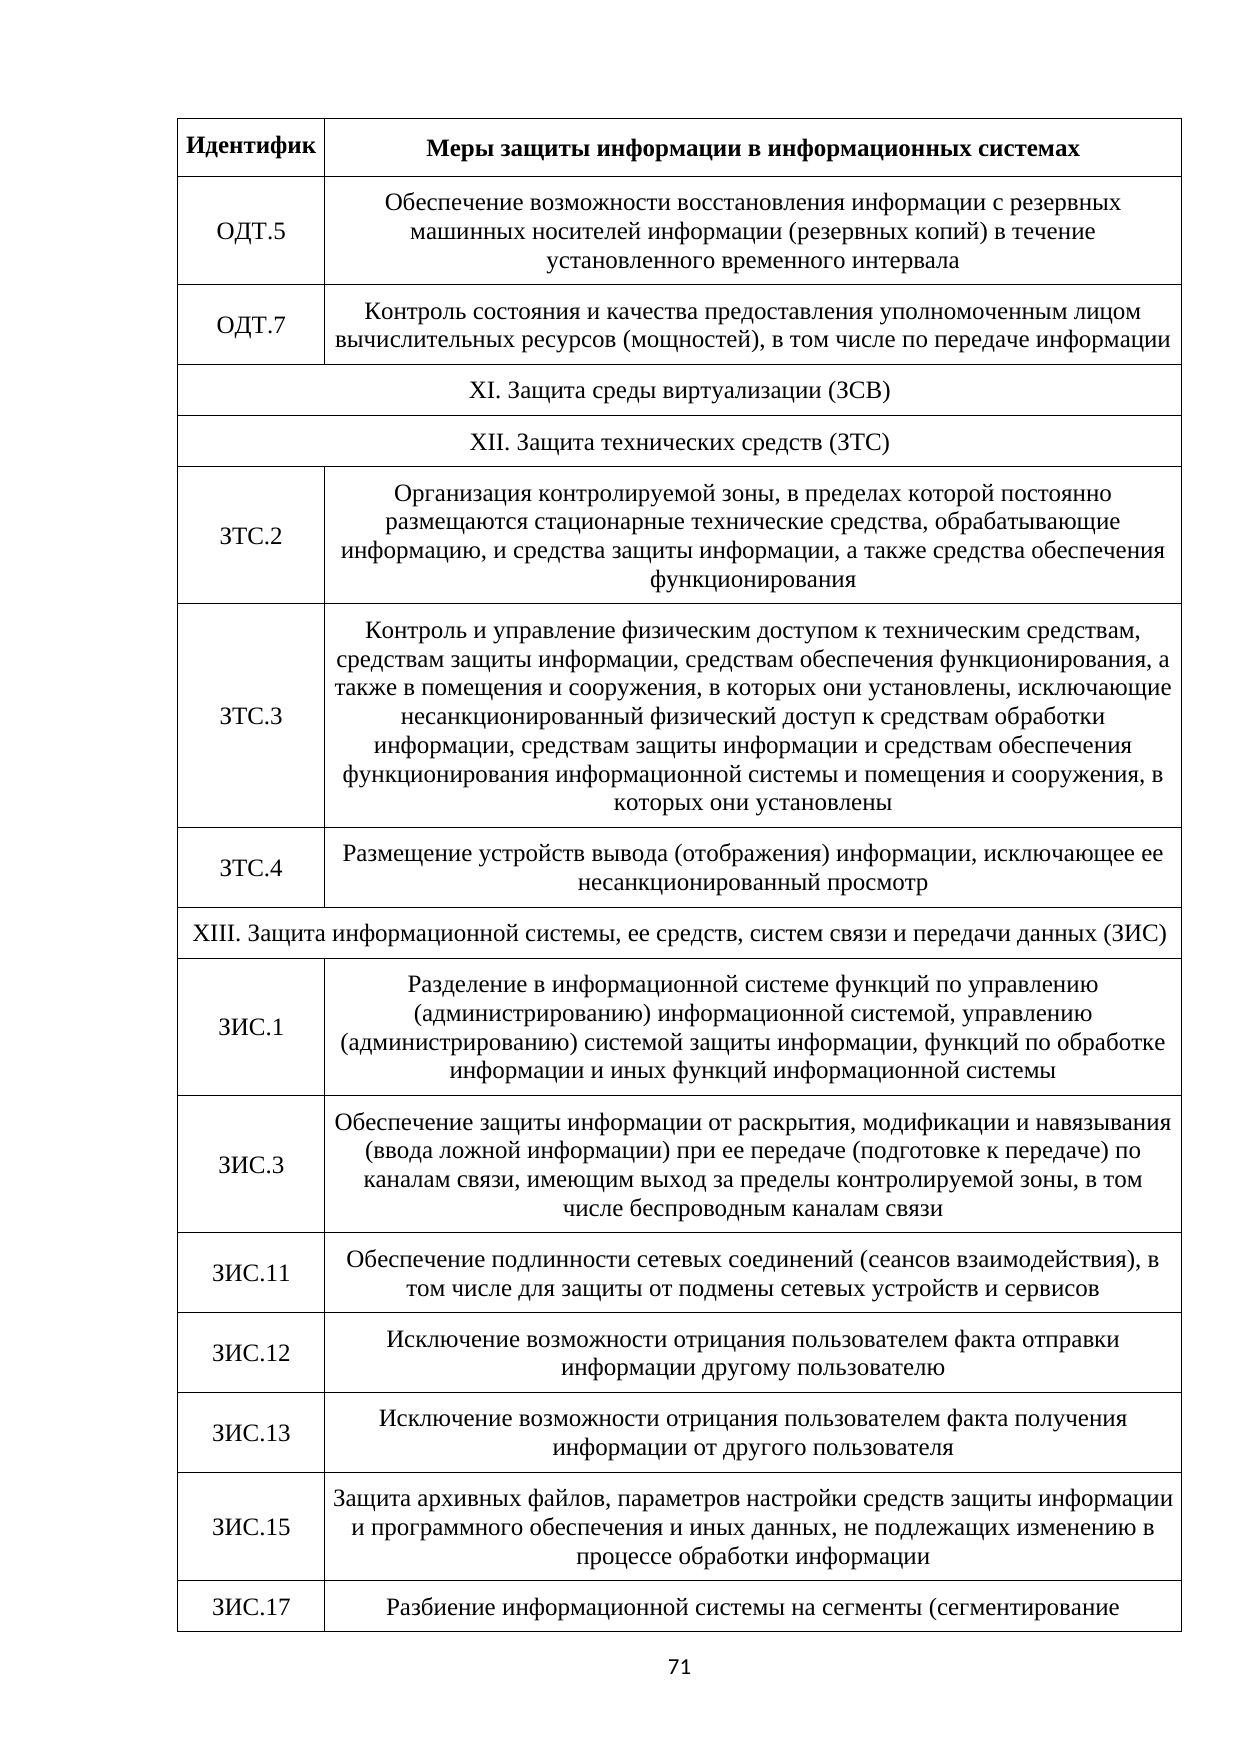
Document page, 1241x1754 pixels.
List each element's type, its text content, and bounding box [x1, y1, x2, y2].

table_cell Разделение в информационной системе функций по управлению (администрированию) информационной системой, управлению (администрированию) системой защиты информации, функций по обработке информации и иных функций информационной системы [325, 959, 1181, 1095]
table_cell Контроль и управление физическим доступом к техническим средствам, средствам защиты информации, средствам обеспечения функционирования, а также в помещения и сооружения, в которых они установлены, исключающие несанкционированный физический доступ к средствам обработки информации, средствам защиты информации и средствам обеспечения функционирования информационной системы и помещения и сооружения, в которых они установлены [325, 604, 1181, 827]
table_cell Исключение возможности отрицания пользователем факта получения информации от другого пользователя [325, 1393, 1181, 1472]
table_cell Обеспечение защиты информации от раскрытия, модификации и навязывания (ввода ложной информации) при ее передаче (подготовке к передаче) по каналам связи, имеющим выход за пределы контролируемой зоны, в том числе беспроводным каналам связи [325, 1096, 1181, 1232]
table_cell ОДТ.7 [178, 285, 324, 364]
table_header Идентификатор [178, 119, 324, 176]
table_cell ЗТС.4 [178, 828, 324, 907]
table_header Меры защиты информации в информационных системах [325, 119, 1181, 176]
table_cell XI. Защита среды виртуализации (ЗСВ) [178, 365, 1181, 415]
table_cell Защита архивных файлов, параметров настройки средств защиты информации и программного обеспечения и иных данных, не подлежащих изменению в процессе обработки информации [325, 1473, 1181, 1580]
table_cell ОДТ.5 [178, 177, 324, 284]
table_cell Размещение устройств вывода (отображения) информации, исключающее ее несанкционированный просмотр [325, 828, 1181, 907]
table_cell ЗИС.12 [178, 1313, 324, 1392]
table_cell ЗИС.3 [178, 1096, 324, 1232]
table_cell ЗИС.15 [178, 1473, 324, 1580]
table_cell XII. Защита технических средств (ЗТС) [178, 416, 1181, 466]
table_cell ЗТС.2 [178, 467, 324, 603]
table_cell Обеспечение подлинности сетевых соединений (сеансов взаимодействия), в том числе для защиты от подмены сетевых устройств и сервисов [325, 1233, 1181, 1312]
table_cell XIII. Защита информационной системы, ее средств, систем связи и передачи данных (ЗИС) [178, 908, 1181, 958]
table_cell Контроль состояния и качества предоставления уполномоченным лицом вычислительных ресурсов (мощностей), в том числе по передаче информации [325, 285, 1181, 364]
table_cell ЗТС.3 [178, 604, 324, 827]
table_cell ЗИС.13 [178, 1393, 324, 1472]
table_cell ЗИС.1 [178, 959, 324, 1095]
table_cell Обеспечение возможности восстановления информации с резервных машинных носителей информации (резервных копий) в течение установленного временного интервала [325, 177, 1181, 284]
table_cell Исключение возможности отрицания пользователем факта отправки информации другому пользователю [325, 1313, 1181, 1392]
table_cell ЗИС.11 [178, 1233, 324, 1312]
table_cell ЗИС.17 [178, 1581, 324, 1631]
table_cell Организация контролируемой зоны, в пределах которой постоянно размещаются стационарные технические средства, обрабатывающие информацию, и средства защиты информации, а также средства обеспечения функционирования [325, 467, 1181, 603]
